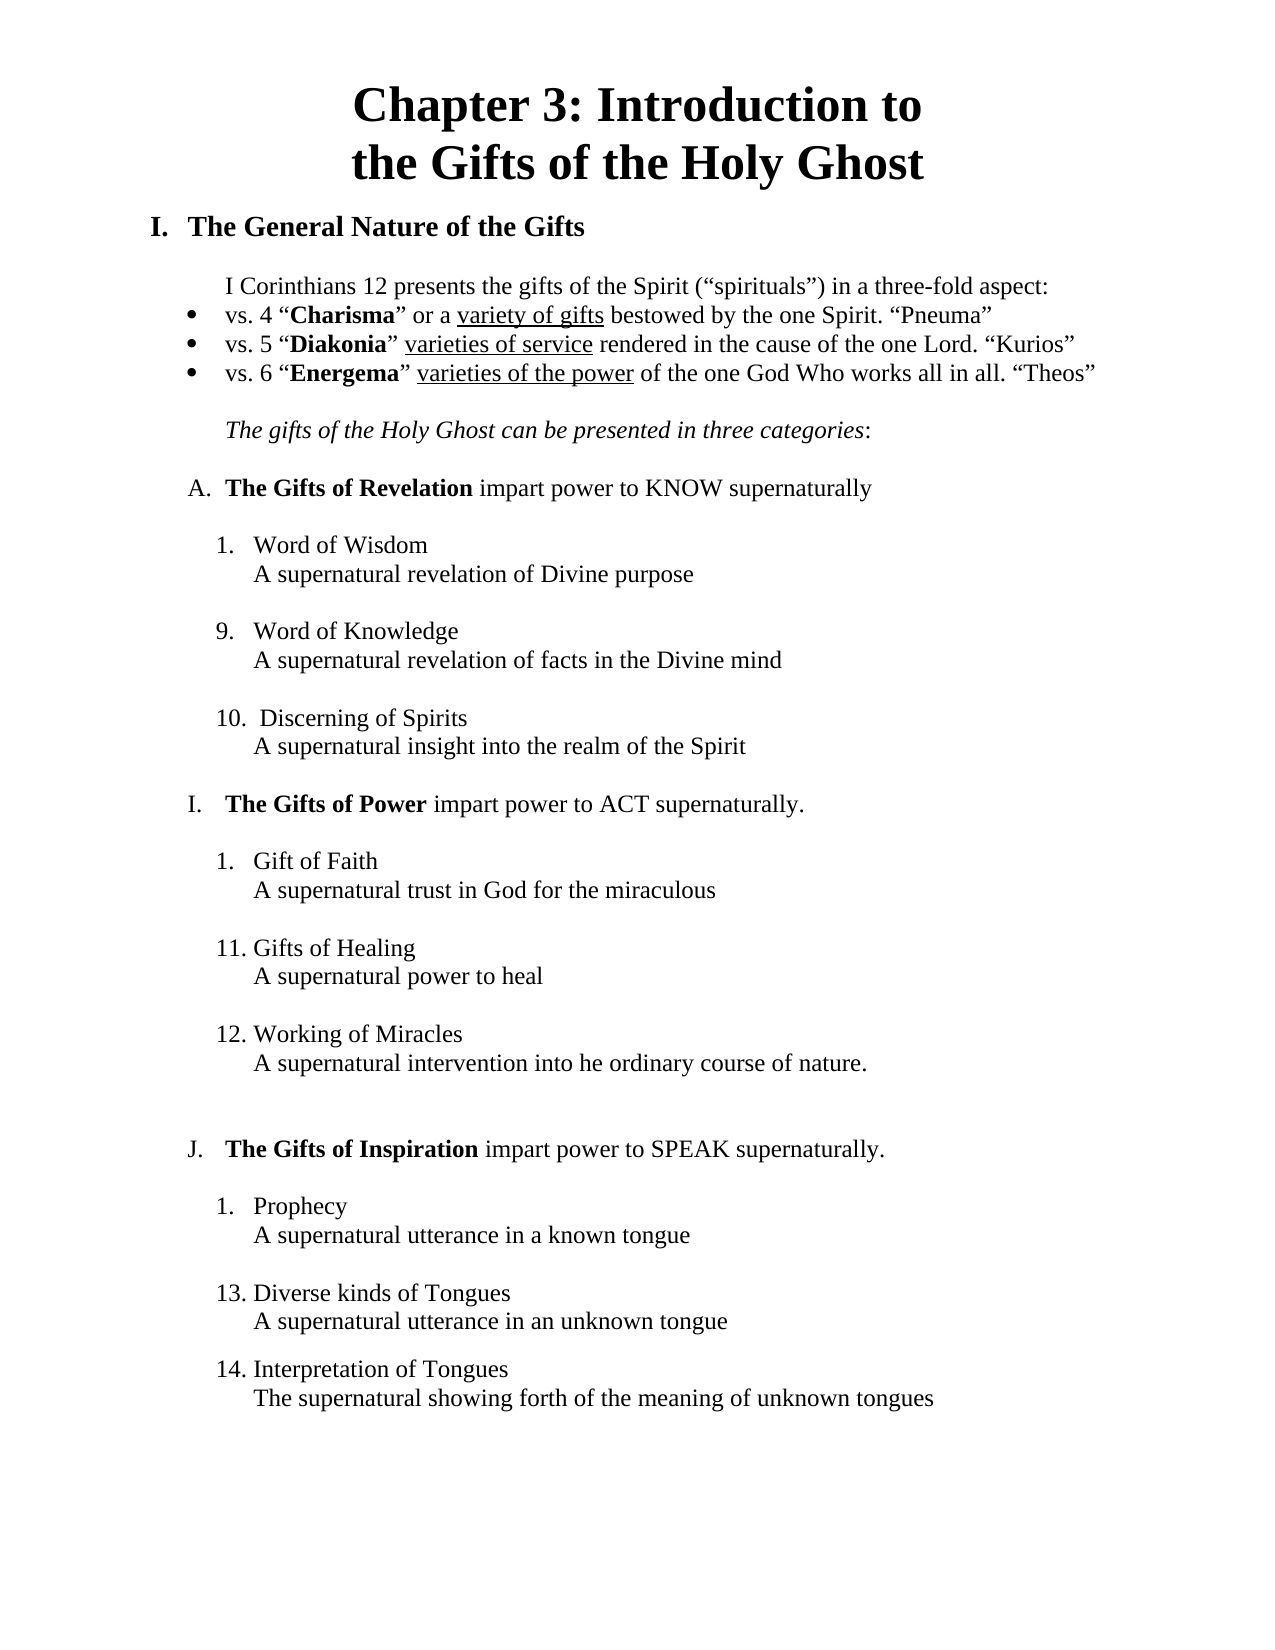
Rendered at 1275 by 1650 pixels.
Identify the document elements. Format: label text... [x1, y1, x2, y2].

list vs. 4 “Charisma” or a variety of gifts bestowed by the one Spirit. “Pneuma” [187, 300, 1125, 329]
list vs. 6 “Energema” varieties of the power of the one God Who works all in all. “Theos” [187, 358, 1125, 386]
subtitle The Gifts of Power impart power to ACT supernaturally. [187, 789, 1125, 818]
subtitle A supernatural intervention into he ordinary course of nature. [253, 1048, 1125, 1076]
subtitle A supernatural power to heal [253, 961, 1125, 990]
subtitle I. The General Nature of the Gifts [150, 209, 1125, 243]
subtitle Diverse kinds of Tongues [216, 1278, 1125, 1306]
list vs. 5 “Diakonia” varieties of service rendered in the cause of the one Lord. “Kurios” [187, 329, 1125, 358]
subtitle Word of Wisdom [216, 530, 1125, 559]
subtitle A supernatural utterance in an unknown tongue [253, 1306, 1125, 1335]
subtitle The supernatural showing forth of the meaning of unknown tongues [253, 1383, 1125, 1412]
subtitle Discerning of Spirits [216, 703, 1125, 731]
subtitle A supernatural insight into the realm of the Spirit [253, 731, 1125, 760]
subtitle The Gifts of Inspiration impart power to SPEAK supernaturally. [187, 1134, 1125, 1163]
subtitle Working of Miracles [216, 1019, 1125, 1048]
subtitle Gift of Faith [216, 846, 1125, 875]
subtitle Prophecy [216, 1191, 1125, 1220]
subtitle Chapter 3: Introduction to the Gifts of the Holy Ghost [150, 75, 1125, 190]
subtitle Gifts of Healing [216, 933, 1125, 961]
subtitle A supernatural revelation of facts in the Divine mind [253, 645, 1125, 674]
text I Corinthians 12 presents the gifts of the Spirit (“spirituals”) in a three-fold aspect: [150, 271, 1125, 300]
subtitle A supernatural trust in God for the miraculous [253, 875, 1125, 904]
text The gifts of the Holy Ghost can be presented in three categories: [225, 415, 1125, 444]
subtitle Interpretation of Tongues [216, 1354, 1125, 1383]
subtitle The Gifts of Revelation impart power to KNOW supernaturally [187, 473, 1125, 501]
subtitle A supernatural utterance in a known tongue [253, 1220, 1125, 1249]
subtitle Word of Knowledge [216, 616, 1125, 645]
subtitle A supernatural revelation of Divine purpose [253, 559, 1125, 588]
